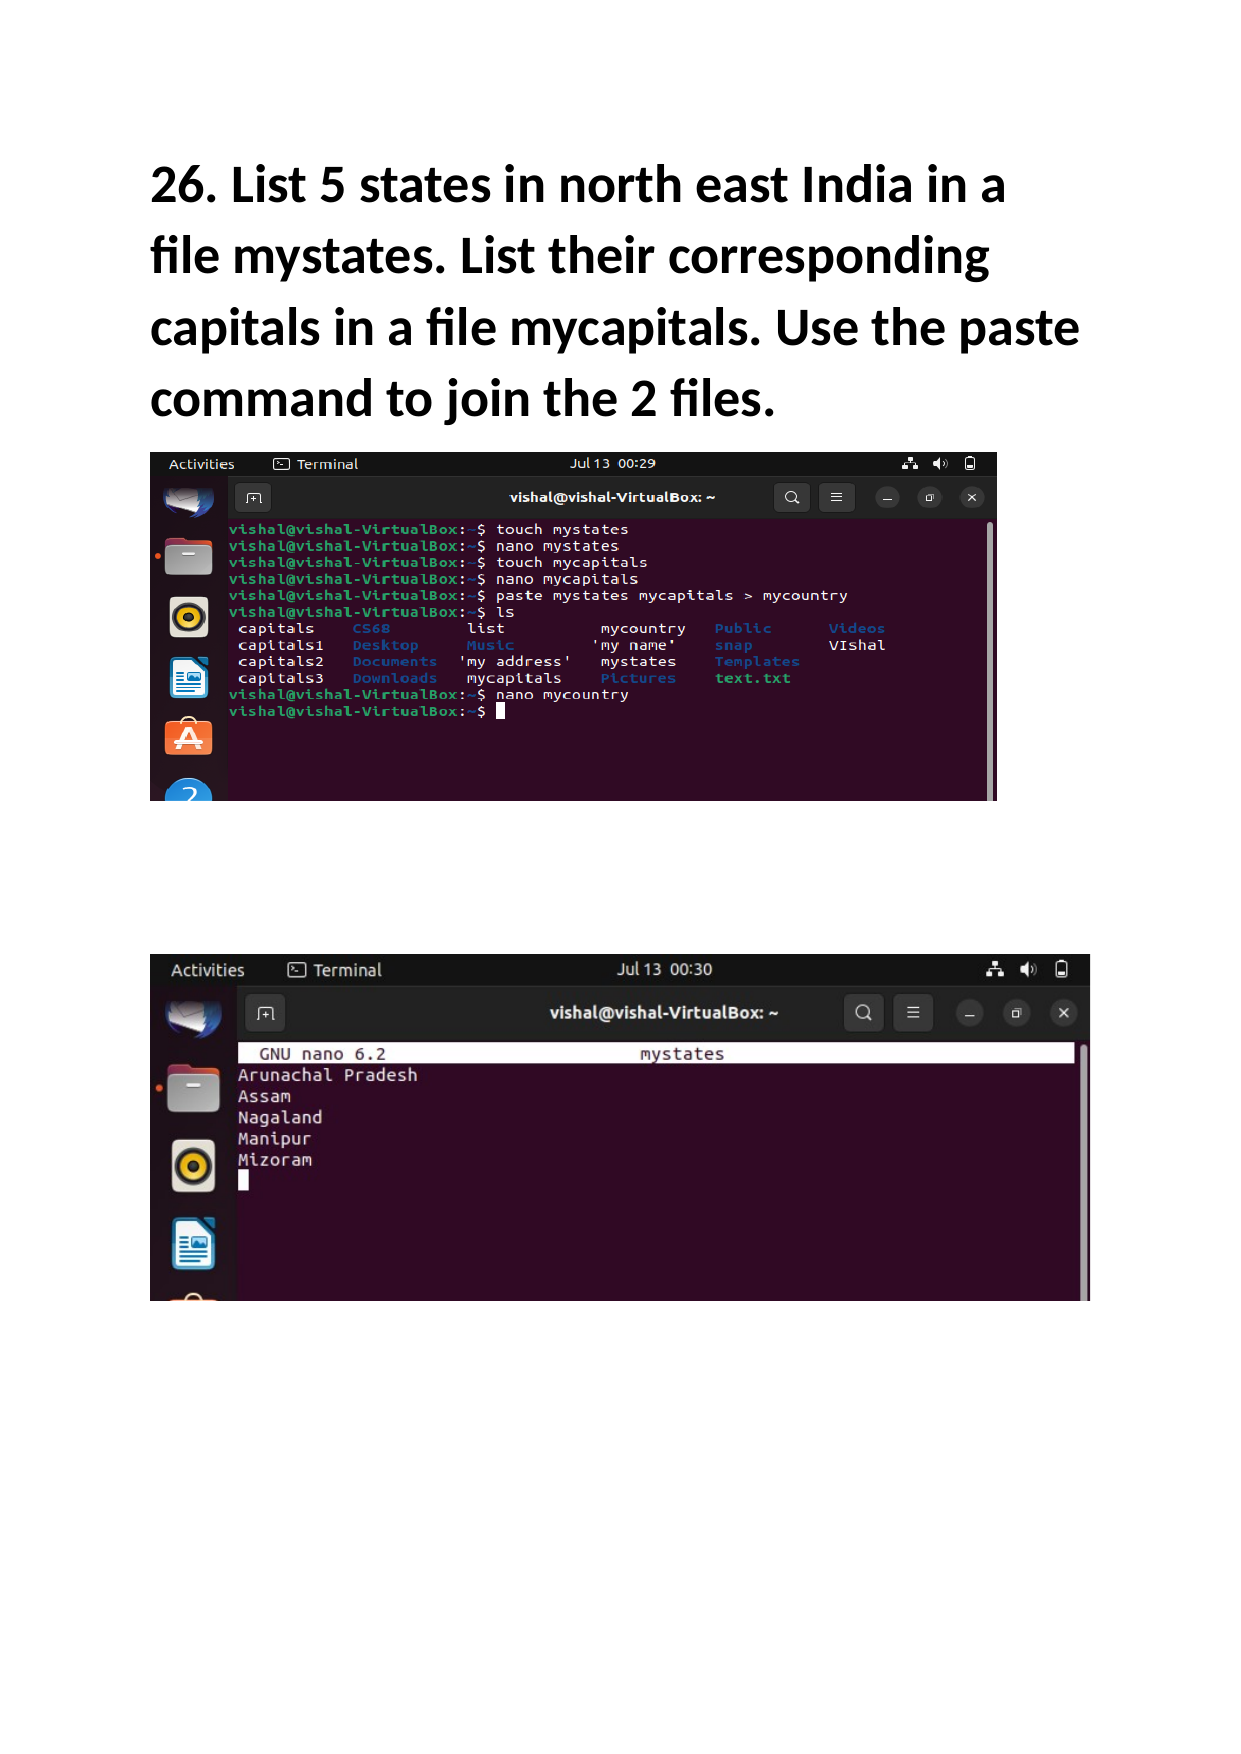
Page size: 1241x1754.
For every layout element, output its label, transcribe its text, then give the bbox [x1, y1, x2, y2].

text 26. List 5 states in north east India in a file mystates. List their corresponding capitals in a file mycapitals. Use the paste command to join the 2 files. [150, 150, 1090, 430]
picture [150, 452, 997, 801]
picture [150, 954, 1091, 1301]
